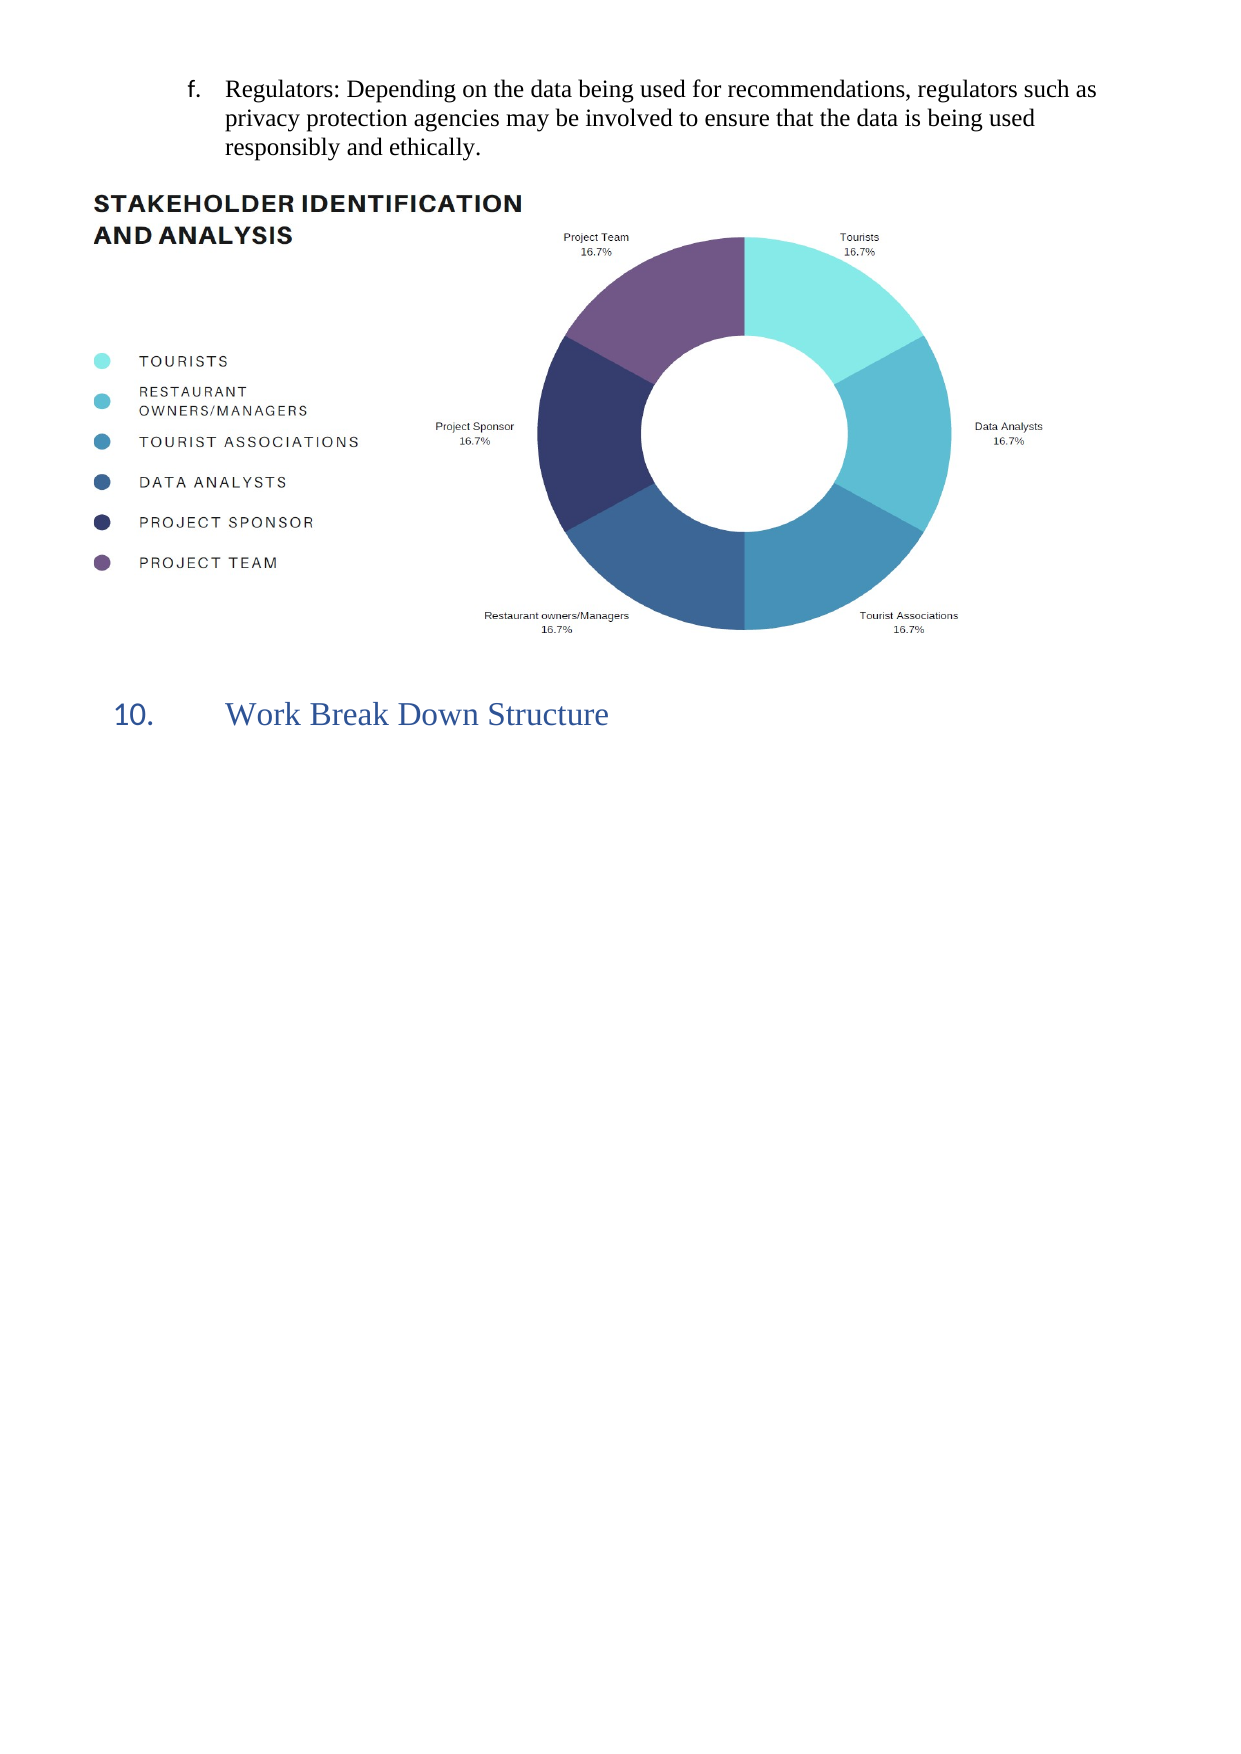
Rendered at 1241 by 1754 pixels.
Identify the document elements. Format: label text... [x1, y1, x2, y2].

list Regulators: Depending on the data being used for recommendations, regulators such as privacy protection agencies may be involved to ensure that the data is being used responsibly and ethically. [187, 73, 1117, 161]
picture [93, 194, 1043, 633]
subtitle Work Break Down Structure [112, 693, 1215, 734]
